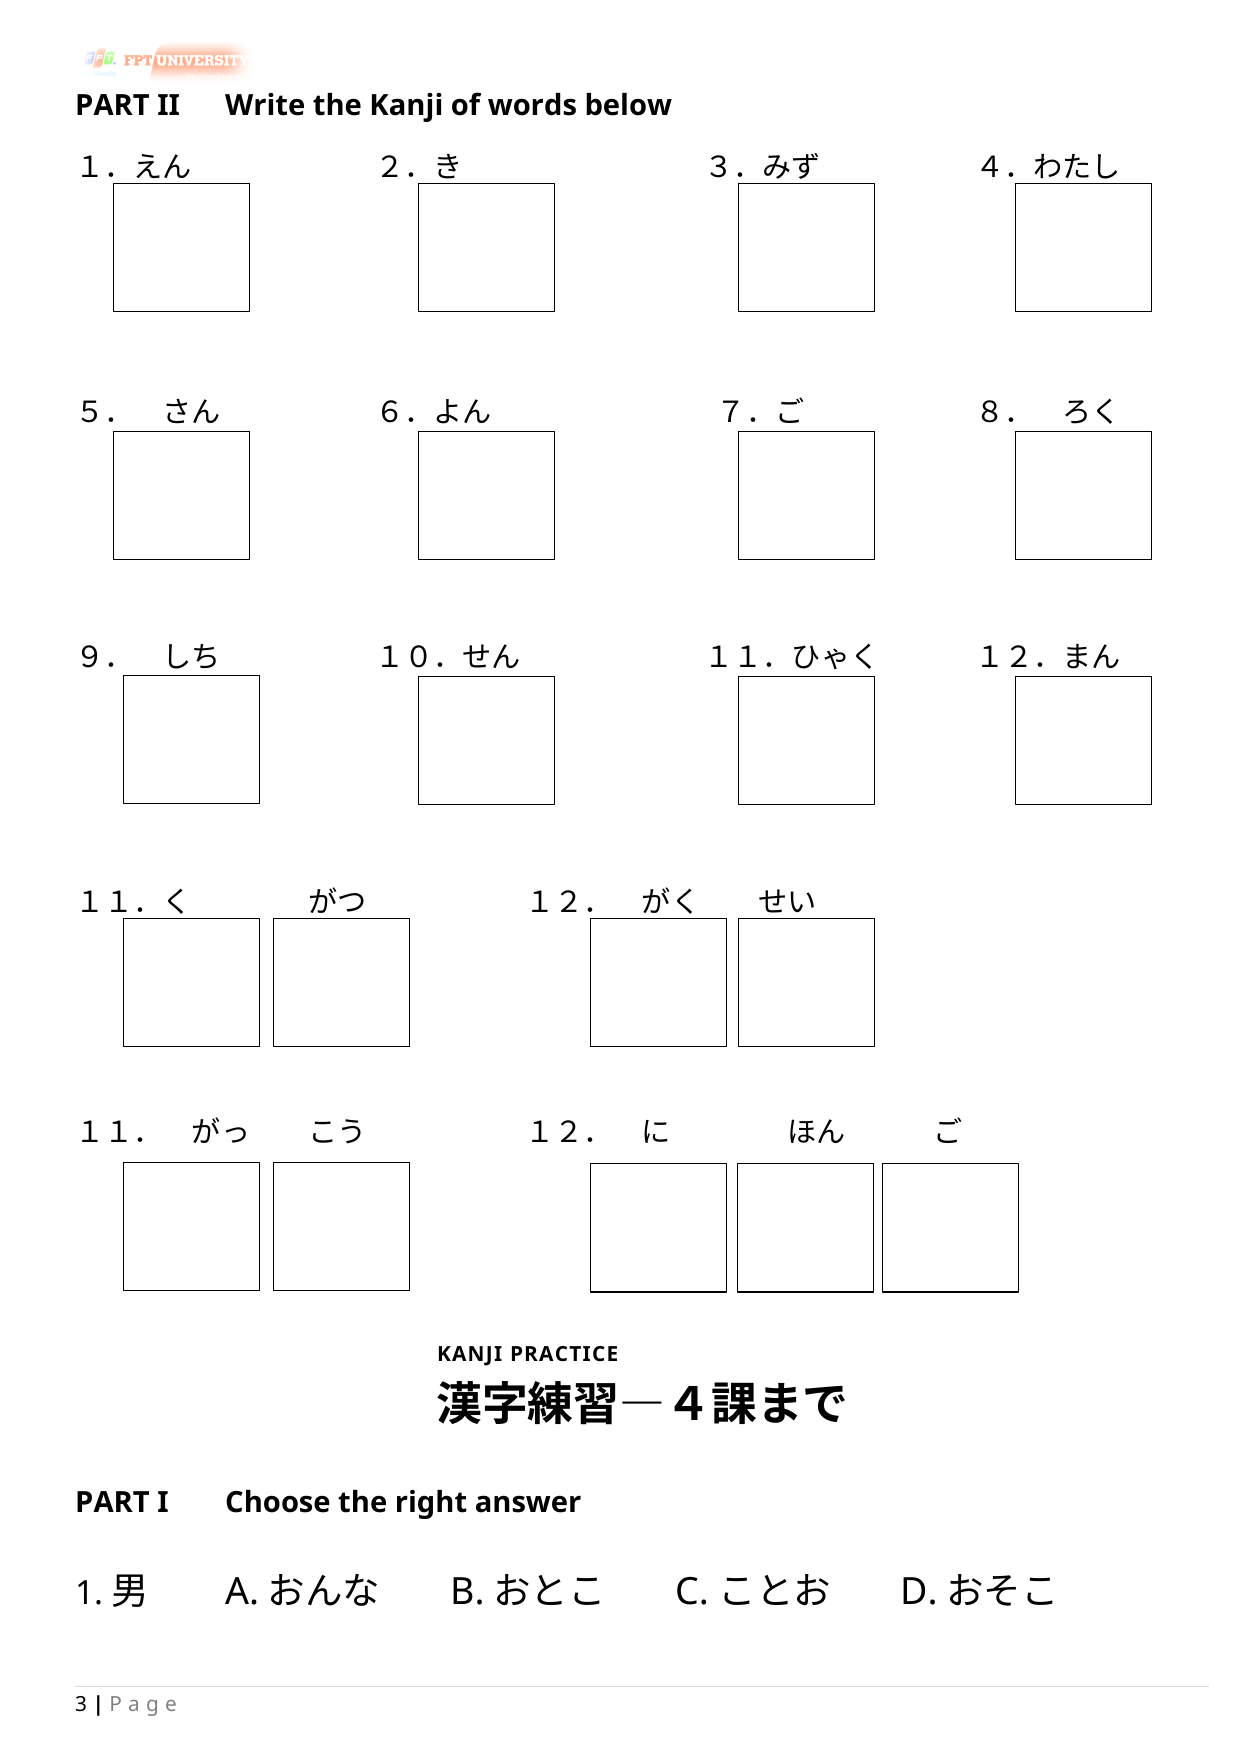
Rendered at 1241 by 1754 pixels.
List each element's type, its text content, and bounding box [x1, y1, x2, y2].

text ９． しち １０．せん １１．ひゃく １２．まん [75, 634, 1209, 676]
text １１． がっ こう １２． に ほん ご [75, 1109, 1209, 1151]
text PART I Choose the right answer [75, 1481, 1209, 1521]
text ５． さん ６．よん ７．ご ８． ろく [75, 389, 1209, 431]
text １１．く がつ １２． がく せい [75, 878, 1209, 921]
text 1. 男 A. おんな B. おとこ C. ことお D. おそこ [75, 1561, 1209, 1616]
text ―４課まで [75, 1339, 1209, 1433]
text PART II Write the Kanji of words below [75, 84, 1209, 124]
text １．えん ２．き ３．みず ４．わたし [75, 144, 1209, 186]
